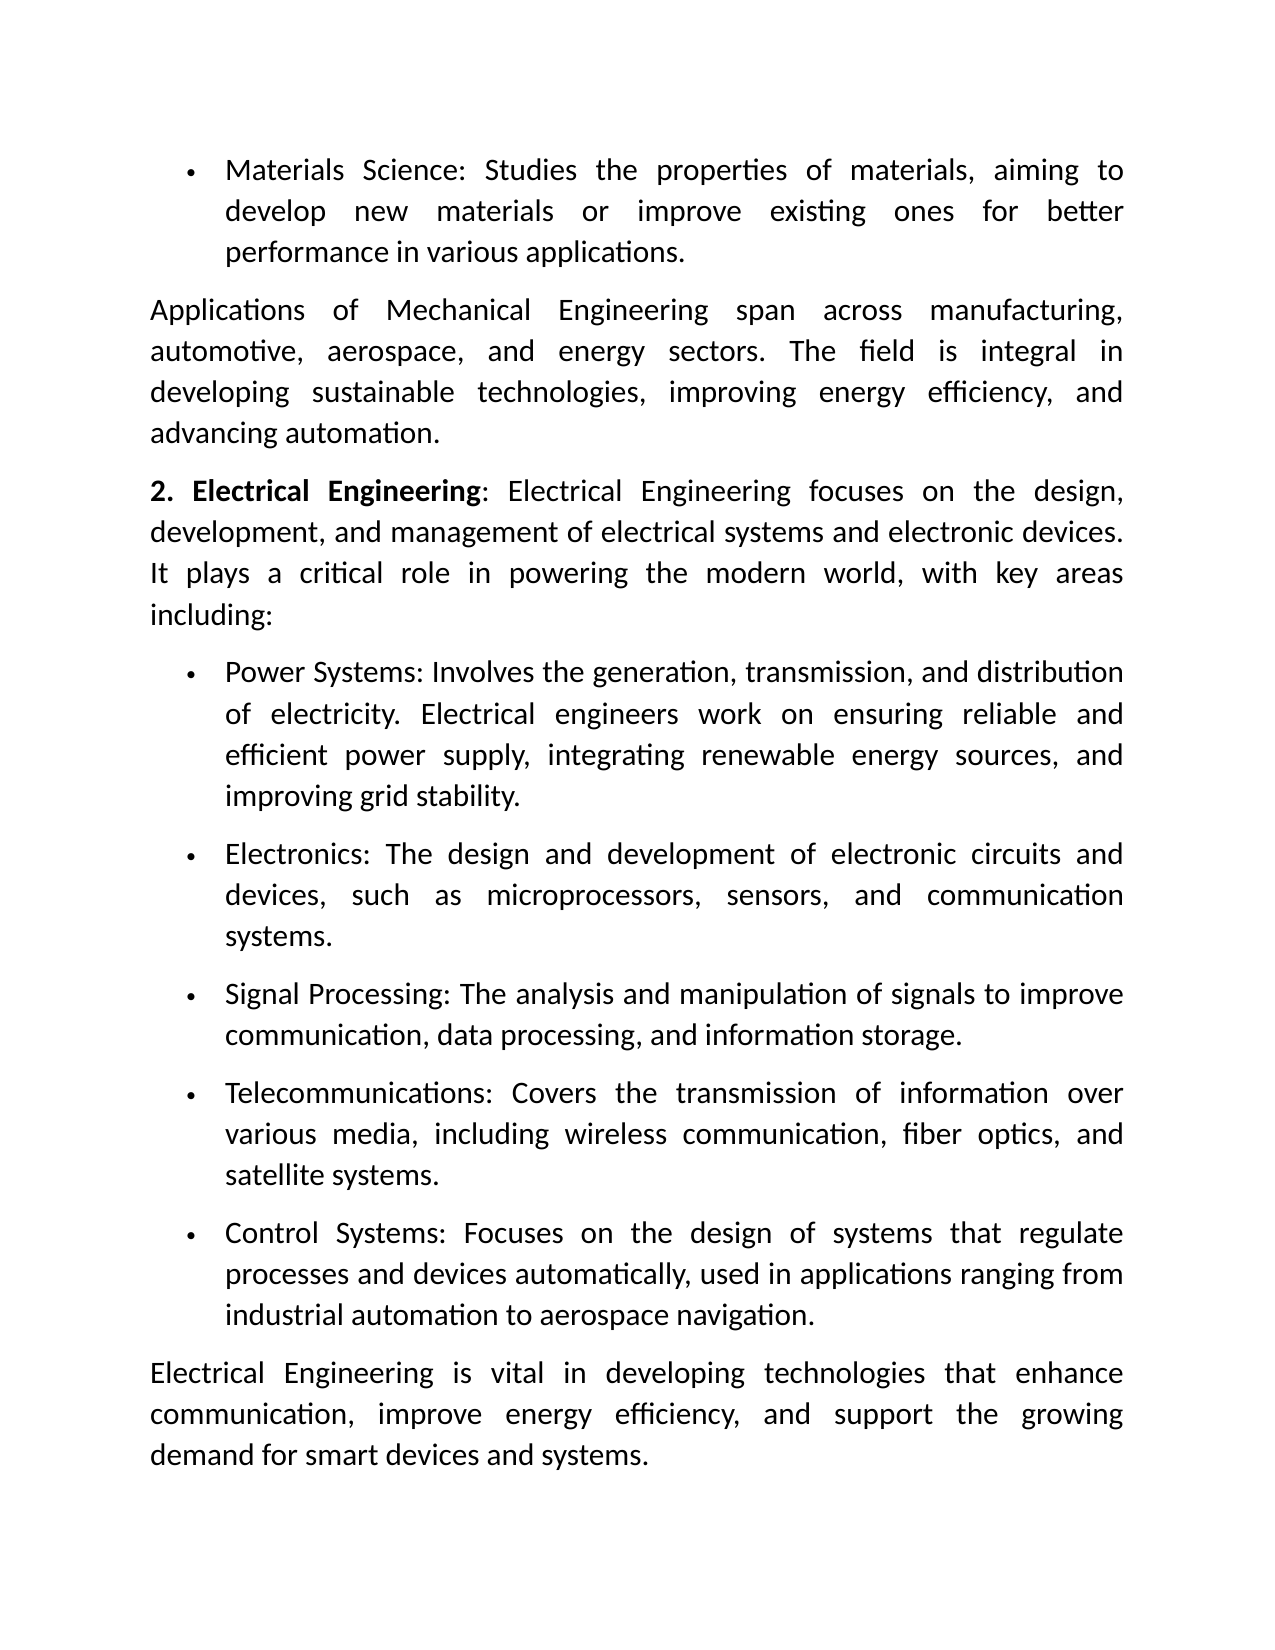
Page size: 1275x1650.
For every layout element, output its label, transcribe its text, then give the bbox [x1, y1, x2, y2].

list Power Systems: Involves the generation, transmission, and distribution of electricity. Electrical engineers work on ensuring reliable and efficient power supply, integrating renewable energy sources, and improving grid stability. [187, 653, 1125, 814]
list Control Systems: Focuses on the design of systems that regulate processes and devices automatically, used in applications ranging from industrial automation to aerospace navigation. [187, 1213, 1125, 1333]
list Electronics: The design and development of electronic circuits and devices, such as microprocessors, sensors, and communication systems. [187, 834, 1125, 954]
text 2. Electrical Engineering: Electrical Engineering focuses on the design, development, and management of electrical systems and electronic devices. It plays a critical role in powering the modern world, with key areas including: [150, 471, 1125, 633]
list Materials Science: Studies the properties of materials, aiming to develop new materials or improve existing ones for better performance in various applications. [187, 150, 1125, 270]
text Applications of Mechanical Engineering span across manufacturing, automotive, aerospace, and energy sectors. The field is integral in developing sustainable technologies, improving energy efficiency, and advancing automation. [150, 290, 1125, 452]
list Signal Processing: The analysis and manipulation of signals to improve communication, data processing, and information storage. [187, 974, 1125, 1053]
list Telecommunications: Covers the transmission of information over various media, including wireless communication, fiber optics, and satellite systems. [187, 1073, 1125, 1193]
text Electrical Engineering is vital in developing technologies that enhance communication, improve energy efficiency, and support the growing demand for smart devices and systems. [150, 1353, 1125, 1473]
